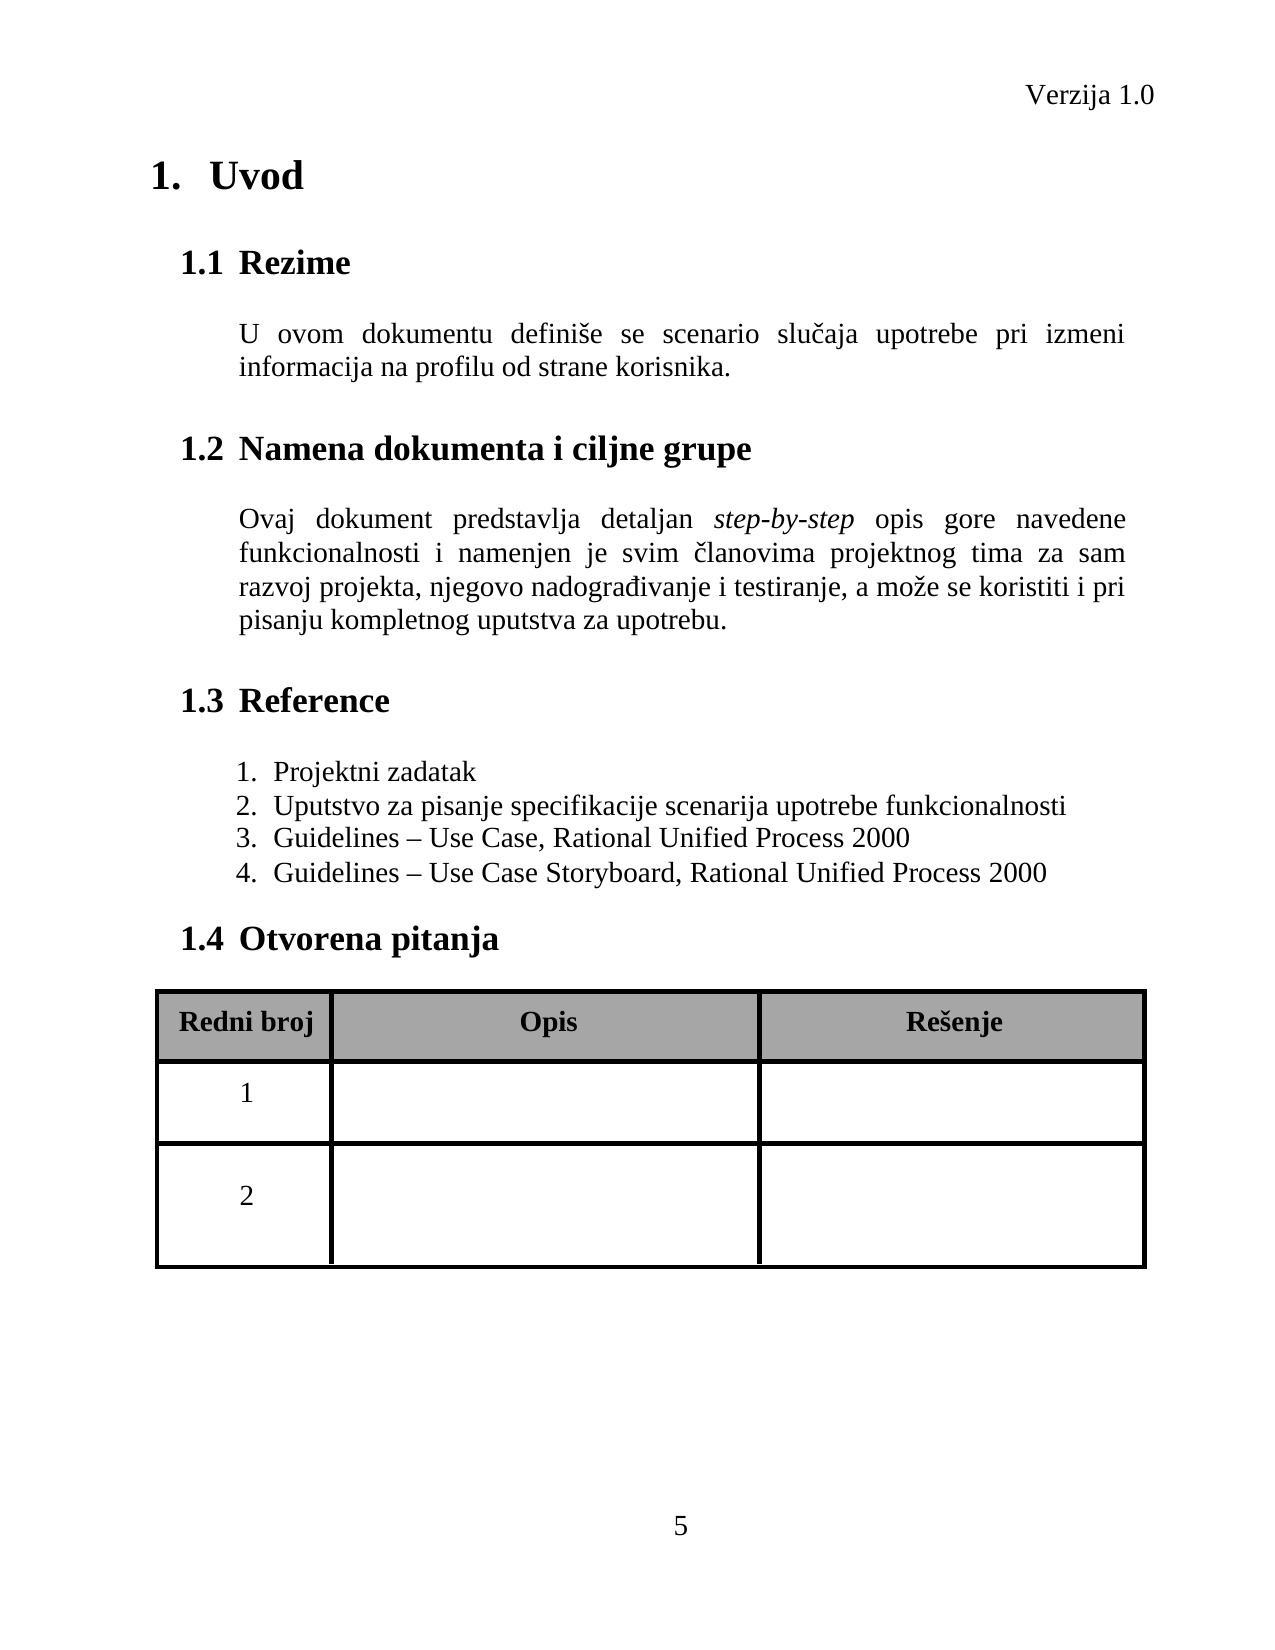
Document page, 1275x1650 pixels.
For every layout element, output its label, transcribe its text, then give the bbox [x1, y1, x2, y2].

subtitle Namena dokumenta i ciljne grupe [180, 427, 1260, 468]
table_cell 2 [159, 1146, 329, 1264]
subtitle Rezime [180, 241, 1260, 282]
list Projektni zadatak [236, 754, 1260, 787]
subtitle Reference [180, 680, 1260, 721]
table_header Opis [334, 994, 757, 1059]
list Guidelines – Use Case Storyboard, Rational Unified Process 2000 [236, 855, 1260, 888]
list Uputstvo za pisanje specifikacije scenarija upotrebe funkcionalnosti [236, 788, 1125, 821]
subtitle Uvod [150, 150, 1260, 198]
table_cell 1 [159, 1064, 329, 1141]
subtitle Оtvorena pitanja [180, 917, 1260, 958]
table_cell [334, 1064, 757, 1141]
table_header Redni broj [159, 994, 329, 1059]
table_cell [762, 1064, 1142, 1141]
list Guidelines – Use Case, Rational Unified Process 2000 [236, 821, 1260, 854]
text U ovom dokumentu definiše se scenario slučaja upotrebe pri izmeni informacija na profilu od strane korisnika. [239, 316, 1126, 383]
table_cell [334, 1146, 757, 1264]
text Ovaj dokument predstavlja detaljan step-by-step opis gore navedene funkcionalnosti i namenjen je svim članovima projektnog tima za sam razvoj projekta, njegovo nadograđivanje i testiranje, a može se koristiti i pri pisanju kompletnog uputstva za upotrebu. [239, 502, 1126, 636]
table_header Rešenje [762, 994, 1142, 1059]
table_cell [762, 1146, 1142, 1264]
